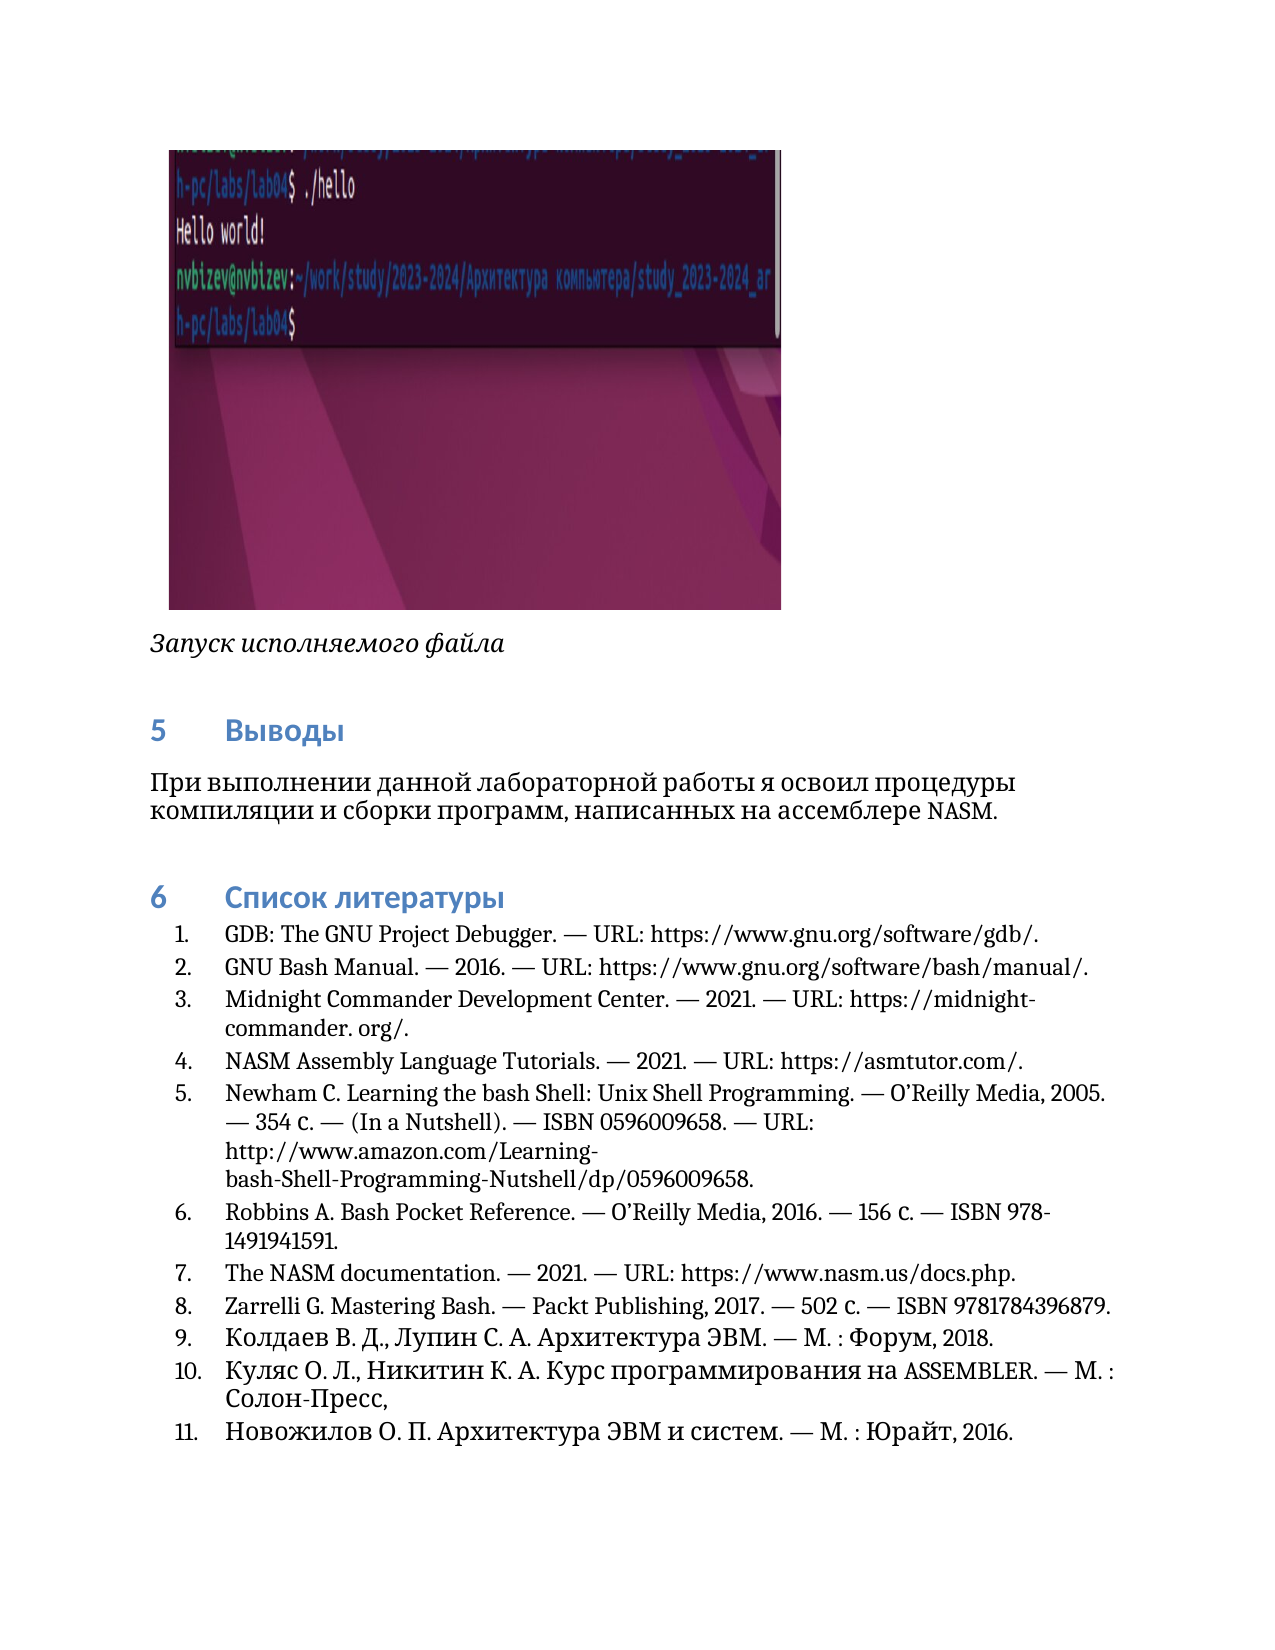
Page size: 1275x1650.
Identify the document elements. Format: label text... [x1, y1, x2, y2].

text Запуск исполняемого файла [150, 630, 1125, 659]
picture [168, 150, 782, 610]
list GDB: The GNU Project Debugger. — URL: https://www.gnu.org/software/gdb/. [175, 920, 1125, 949]
list Newham C. Learning the bash Shell: Unix Shell Programming. — O’Reilly Media, 2005. — 354 с. — (In a Nutshell). — ISBN 0596009658. — URL: http://www.amazon.com/Learning- bash-Shell-Programming-Nutshell/dp/0596009658. [175, 1079, 1125, 1194]
subtitle 6 Список литературы [150, 876, 1125, 917]
list Zarrelli G. Mastering Bash. — Packt Publishing, 2017. — 502 с. — ISBN 9781784396879. [175, 1292, 1125, 1320]
text При выполнении данной лабораторной работы я освоил процедуры компиляции и сборки программ, написанных на ассемблере NASM. [150, 768, 1125, 826]
list Midnight Commander Development Center. — 2021. — URL: https://midnight-commander. org/. [175, 985, 1125, 1043]
list The NASM documentation. — 2021. — URL: https://www.nasm.us/docs.php. [175, 1259, 1125, 1288]
list Robbins A. Bash Pocket Reference. — O’Reilly Media, 2016. — 156 с. — ISBN 978-1491941591. [175, 1198, 1125, 1255]
subtitle 5 Выводы [150, 709, 1125, 750]
list GNU Bash Manual. — 2016. — URL: https://www.gnu.org/software/bash/manual/. [175, 953, 1125, 982]
list Колдаев В. Д., Лупин С. А. Архитектура ЭВМ. — М. : Форум, 2018. [175, 1324, 1125, 1353]
list NASM Assembly Language Tutorials. — 2021. — URL: https://asmtutor.com/. [175, 1047, 1125, 1075]
list Новожилов О. П. Архитектура ЭВМ и систем. — М. : Юрайт, 2016. [175, 1418, 1125, 1447]
list Куляс О. Л., Никитин К. А. Курс программирования на ASSEMBLER. — М. : Солон-Пресс, [175, 1357, 1125, 1414]
